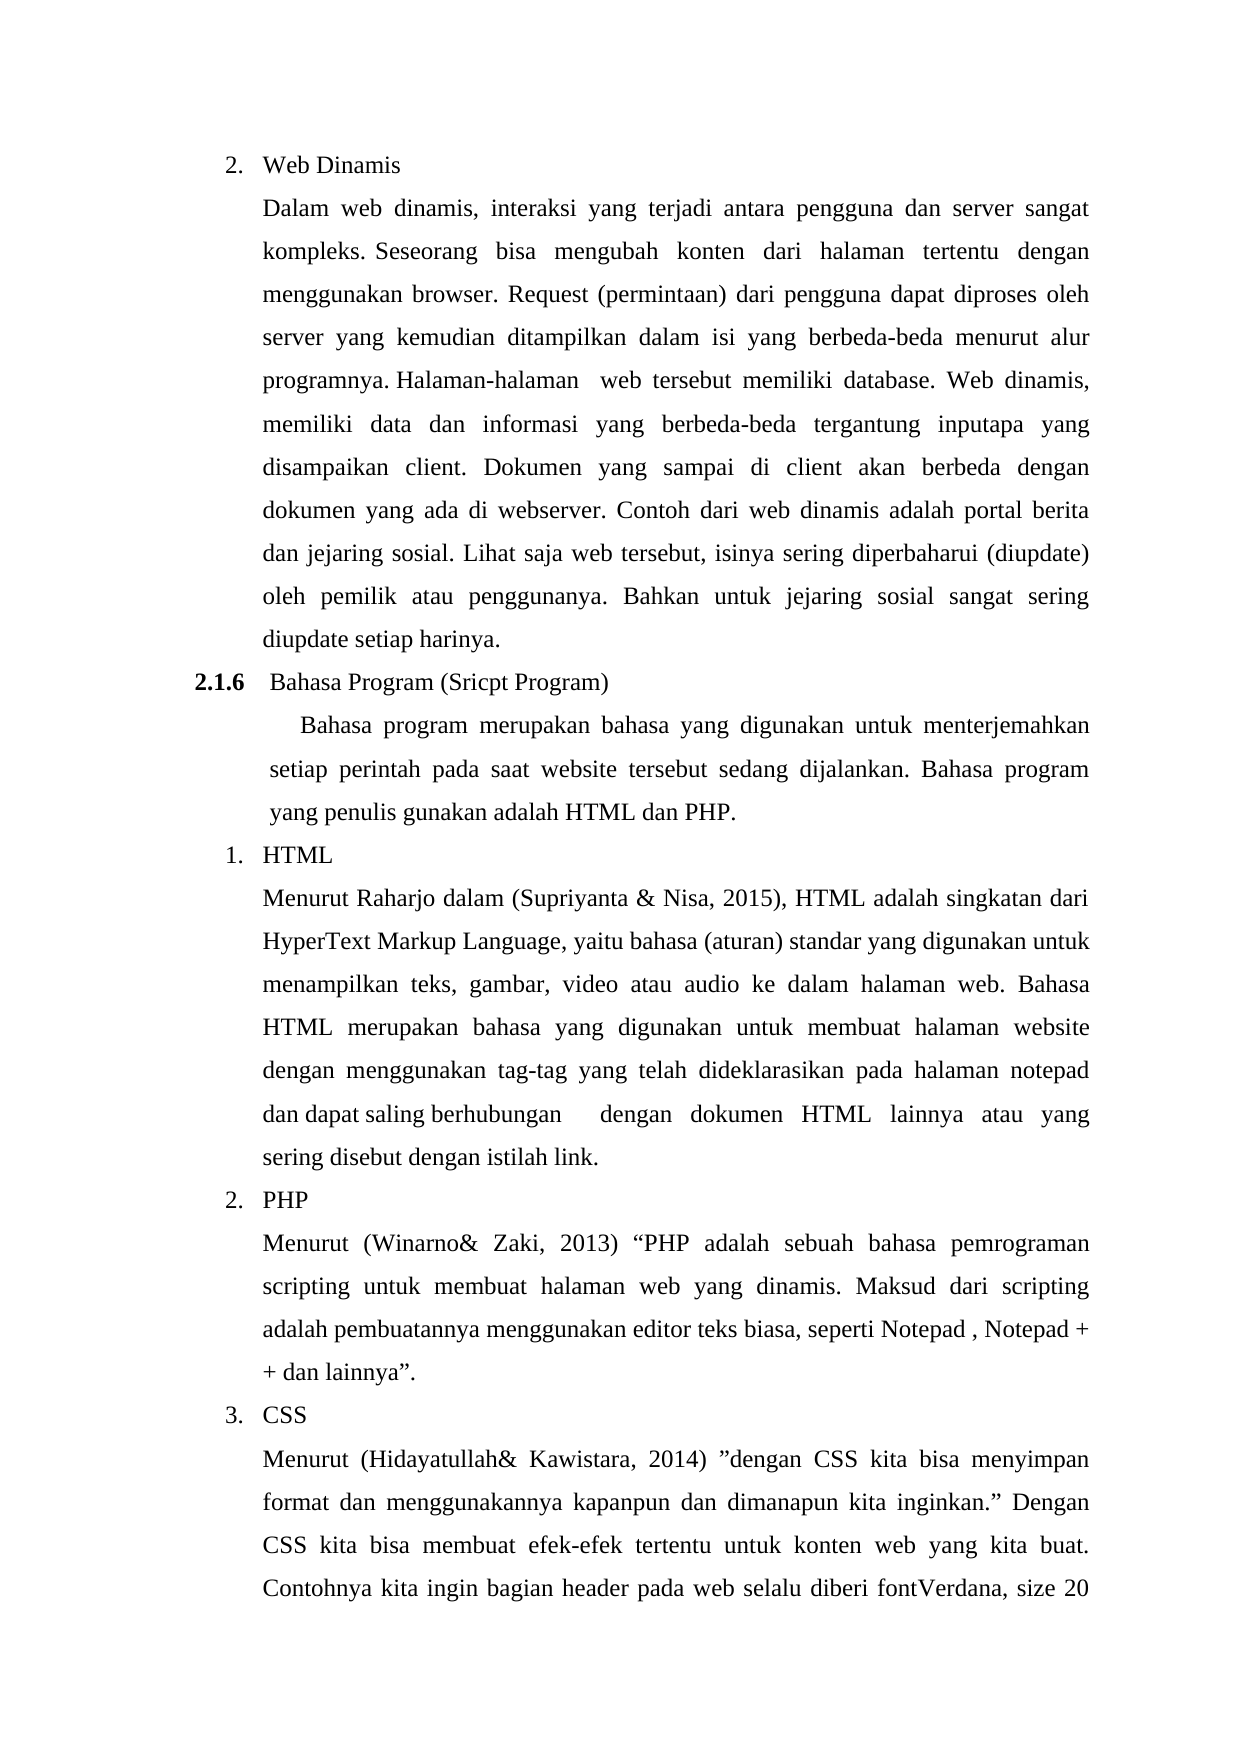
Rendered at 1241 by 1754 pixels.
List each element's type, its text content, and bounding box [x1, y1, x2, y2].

list PHP [225, 1185, 1090, 1214]
list Dalam web dinamis, interaksi yang terjadi antara pengguna dan server sangat kompleks. Seseorang bisa mengubah konten dari halaman tertentu dengan menggunakan browser. Request (permintaan) dari pengguna dapat diproses oleh server yang kemudian ditampilkan dalam isi yang berbeda-beda menurut alur programnya. Halaman-halaman web tersebut memiliki database. Web dinamis, memiliki data dan informasi yang berbeda-beda tergantung inputapa yang disampaikan client. Dokumen yang sampai di client akan berbeda dengan dokumen yang ada di webserver. Contoh dari web dinamis adalah portal berita dan jejaring sosial. Lihat saja web tersebut, isinya sering diperbaharui (diupdate) oleh pemilik atau penggunanya. Bahkan untuk jejaring sosial sangat sering diupdate setiap harinya. [262, 193, 1090, 653]
list Bahasa program merupakan bahasa yang digunakan untuk menterjemahkan setiap perintah pada saat website tersebut sedang dijalankan. Bahasa program yang penulis gunakan adalah HTML dan PHP. [269, 711, 1090, 826]
list Menurut Raharjo dalam (Supriyanta & Nisa, 2015), HTML adalah singkatan dari HyperText Markup Language, yaitu bahasa (aturan) standar yang digunakan untuk menampilkan teks, gambar, video atau audio ke dalam halaman web. Bahasa HTML merupakan bahasa yang digunakan untuk membuat halaman website dengan menggunakan tag-tag yang telah dideklarasikan pada halaman notepad dan dapat saling berhubungan dengan dokumen HTML lainnya atau yang sering disebut dengan istilah link. [262, 883, 1090, 1171]
list Bahasa Program (Sricpt Program) [194, 667, 1090, 696]
list Web Dinamis [225, 150, 1090, 179]
list HTML [225, 840, 1090, 869]
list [262, 1444, 1090, 1602]
list CSS [225, 1401, 1090, 1429]
list Menurut (Winarno& Zaki, 2013) “PHP adalah sebuah bahasa pemrograman scripting untuk membuat halaman web yang dinamis. Maksud dari scripting adalah pembuatannya menggunakan editor teks biasa, seperti Notepad , Notepad ++ dan lainnya”. [262, 1228, 1090, 1386]
